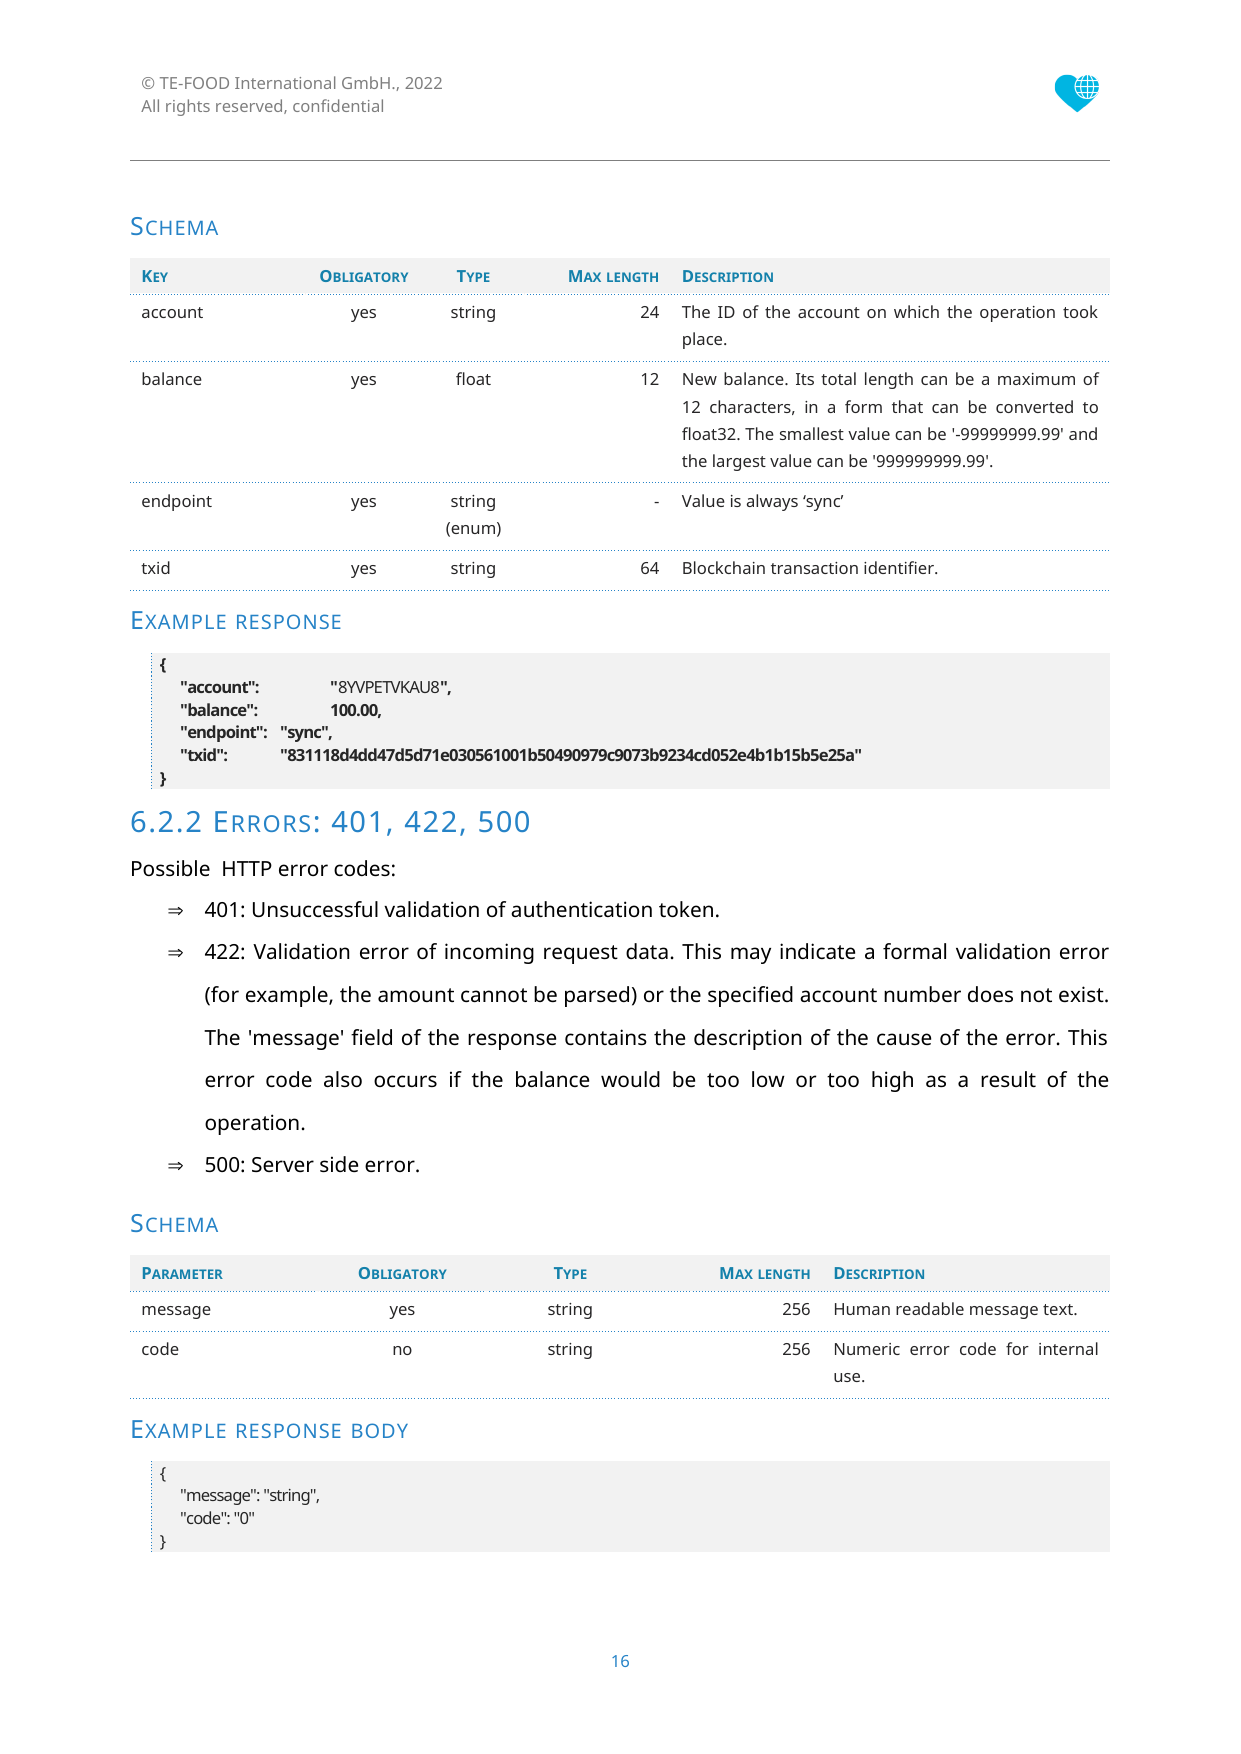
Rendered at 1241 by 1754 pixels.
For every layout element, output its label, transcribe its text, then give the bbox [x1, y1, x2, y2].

text } [151, 1529, 1110, 1552]
table_cell 64 [524, 550, 670, 589]
subtitle Example response body [130, 1411, 1110, 1445]
text "txid": "831118d4dd47d5d71e030561001b50490979c9073b9234cd052e4b1b15b5e25a" [151, 744, 1110, 766]
table_header Obligatory [319, 1255, 486, 1291]
table_cell yes [318, 1291, 486, 1331]
table_header Parameter [130, 1255, 318, 1291]
table_cell yes [305, 482, 422, 549]
subtitle Schema [130, 208, 1110, 242]
table_cell endpoint [130, 482, 305, 549]
table_header Type [487, 1255, 654, 1291]
table_cell yes [305, 550, 422, 589]
text } [151, 766, 1110, 789]
table_header Key [130, 258, 305, 293]
table_cell 24 [524, 294, 670, 361]
table_cell yes [305, 361, 422, 482]
table_header Description [671, 258, 1110, 293]
text "endpoint": "sync", [151, 721, 1110, 744]
table_cell account [130, 294, 305, 361]
text "code": "0" [151, 1507, 1110, 1529]
table_cell txid [130, 550, 305, 589]
table_cell Numeric error code for internal use. [822, 1331, 1110, 1398]
table_header Obligatory [306, 258, 422, 293]
table_cell New balance. Its total length can be a maximum of 12 characters, in a form that can be converted to float32. The smallest value can be '-99999999.99' and the largest value can be '999999999.99'. [670, 361, 1110, 482]
table_cell Value is always ‘sync’ [670, 482, 1110, 549]
subtitle Errors: 401, 422, 500 [130, 802, 1110, 841]
table_cell string [422, 550, 524, 589]
text Possible HTTP error codes: [130, 854, 1110, 882]
text { [151, 653, 1110, 676]
table_header Max length [525, 258, 670, 293]
list 500: Server side error. [167, 1150, 1110, 1179]
list 422: Validation error of incoming request data. This may indicate a formal validation error (for example, the amount cannot be parsed) or the specified account number does not exist. The 'message' field of the response contains the description of the cause of the error. This error code also occurs if the balance would be too low or too high as a result of the operation. [167, 937, 1110, 1136]
table_cell Human readable message text. [822, 1291, 1110, 1331]
text { [151, 1461, 1110, 1484]
table_cell Blockchain transaction identifier. [670, 550, 1110, 589]
table_header Max length [655, 1255, 822, 1291]
list 401: Unsuccessful validation of authentication token. [167, 895, 1110, 923]
table_cell message [130, 1291, 318, 1331]
table_header Type [423, 258, 524, 293]
text "account": "8YVPETVKAU8", [151, 676, 1110, 698]
picture [1054, 71, 1100, 116]
table_cell string [486, 1291, 654, 1331]
table_cell code [130, 1331, 318, 1398]
text "balance": 100.00, [151, 698, 1110, 721]
table_cell string [486, 1331, 654, 1398]
table_cell 256 [654, 1291, 822, 1331]
table_cell - [524, 482, 670, 549]
table_cell float [422, 361, 524, 482]
table_cell balance [130, 361, 305, 482]
table_cell 256 [654, 1331, 822, 1398]
table_cell string [422, 294, 524, 361]
subtitle Example response [130, 603, 1110, 637]
table_cell string (enum) [422, 482, 524, 549]
table_cell 12 [524, 361, 670, 482]
subtitle Schema [130, 1206, 1110, 1239]
table_cell The ID of the account on which the operation took place. [670, 294, 1110, 361]
text "message": "string", [151, 1484, 1110, 1507]
table_header Description [823, 1255, 1110, 1291]
table_cell no [318, 1331, 486, 1398]
table_cell yes [305, 294, 422, 361]
